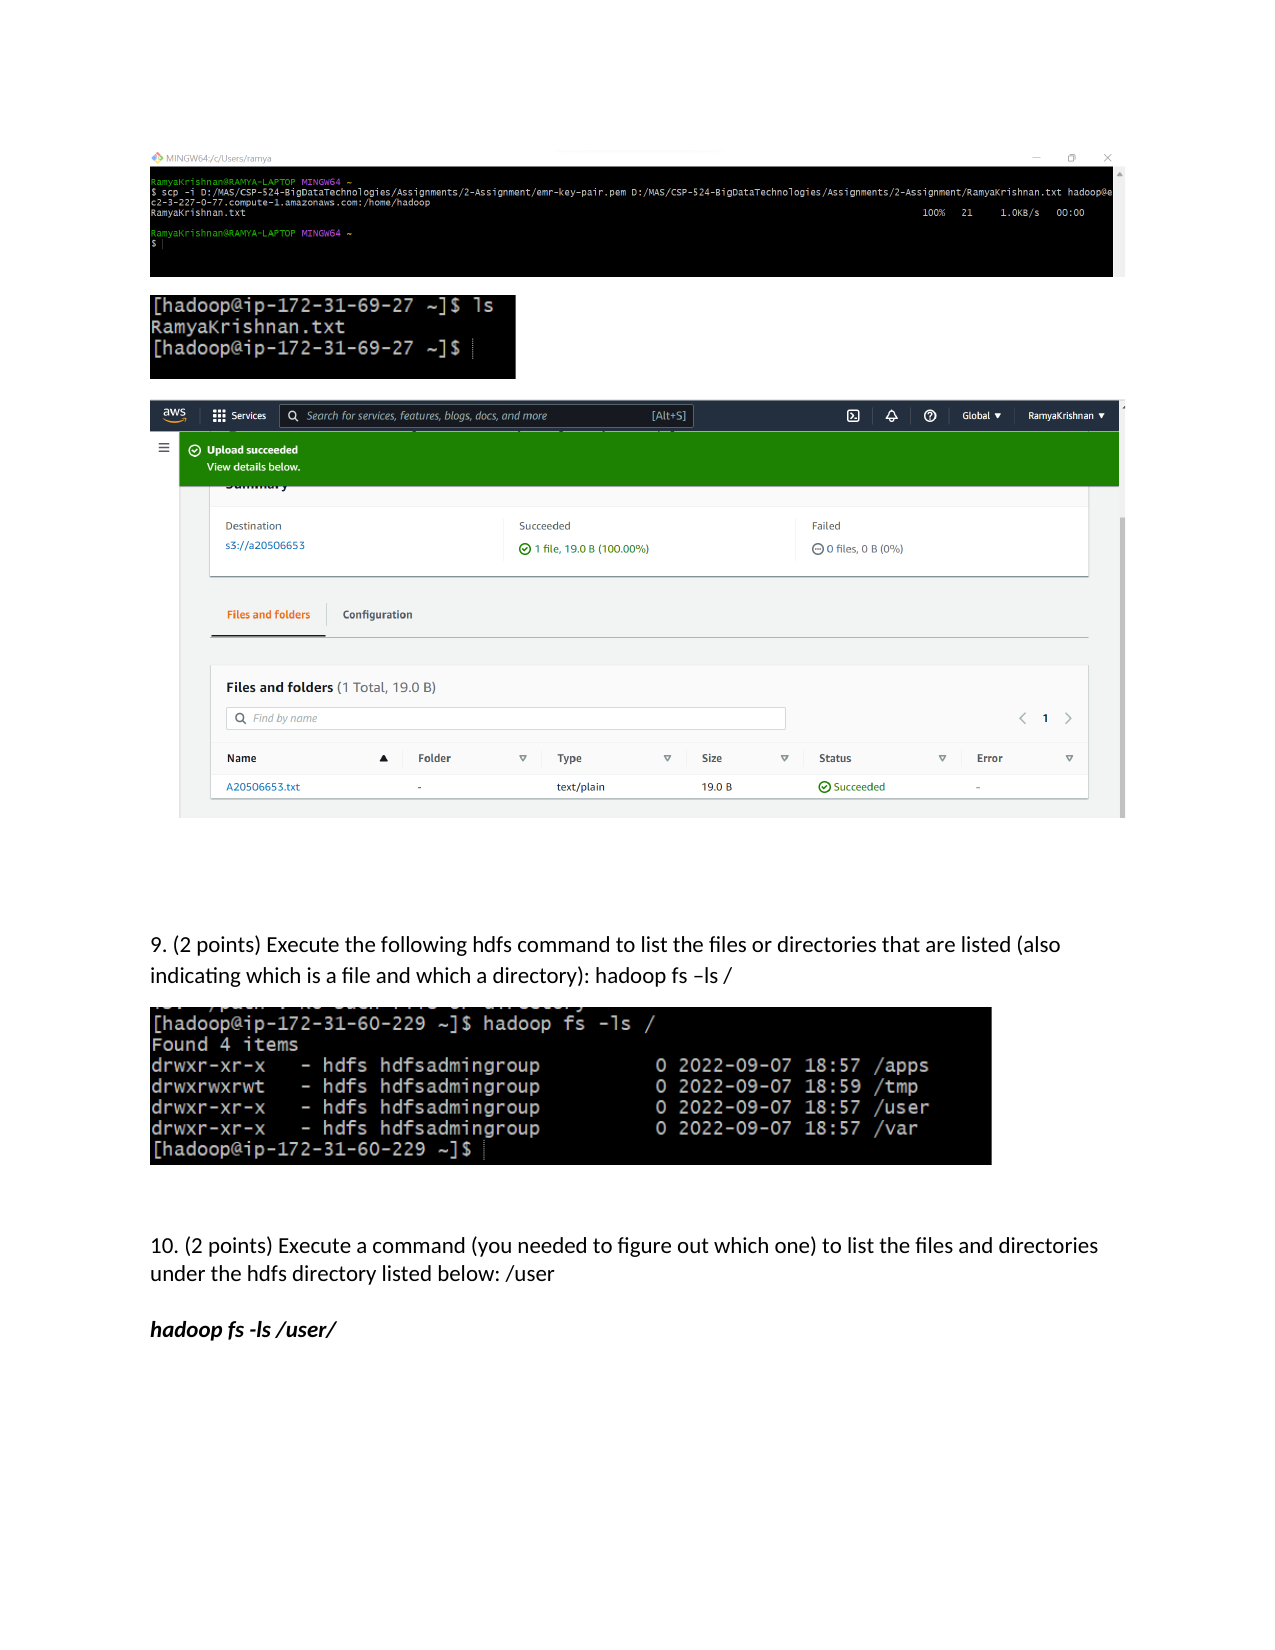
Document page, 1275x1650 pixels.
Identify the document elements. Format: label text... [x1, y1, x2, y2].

picture [150, 295, 516, 379]
text hadoop fs -ls /user/ [150, 1315, 1125, 1343]
picture [150, 397, 1125, 818]
text 9. (2 points) Execute the following hdfs command to list the files or directories that are listed (also indicating which is a file and which a directory): hadoop fs –ls / [150, 931, 1125, 989]
picture [150, 150, 1125, 277]
picture [150, 1007, 992, 1165]
text 10. (2 points) Execute a command (you needed to figure out which one) to list the files and directories under the hdfs directory listed below: /user [150, 1231, 1125, 1287]
